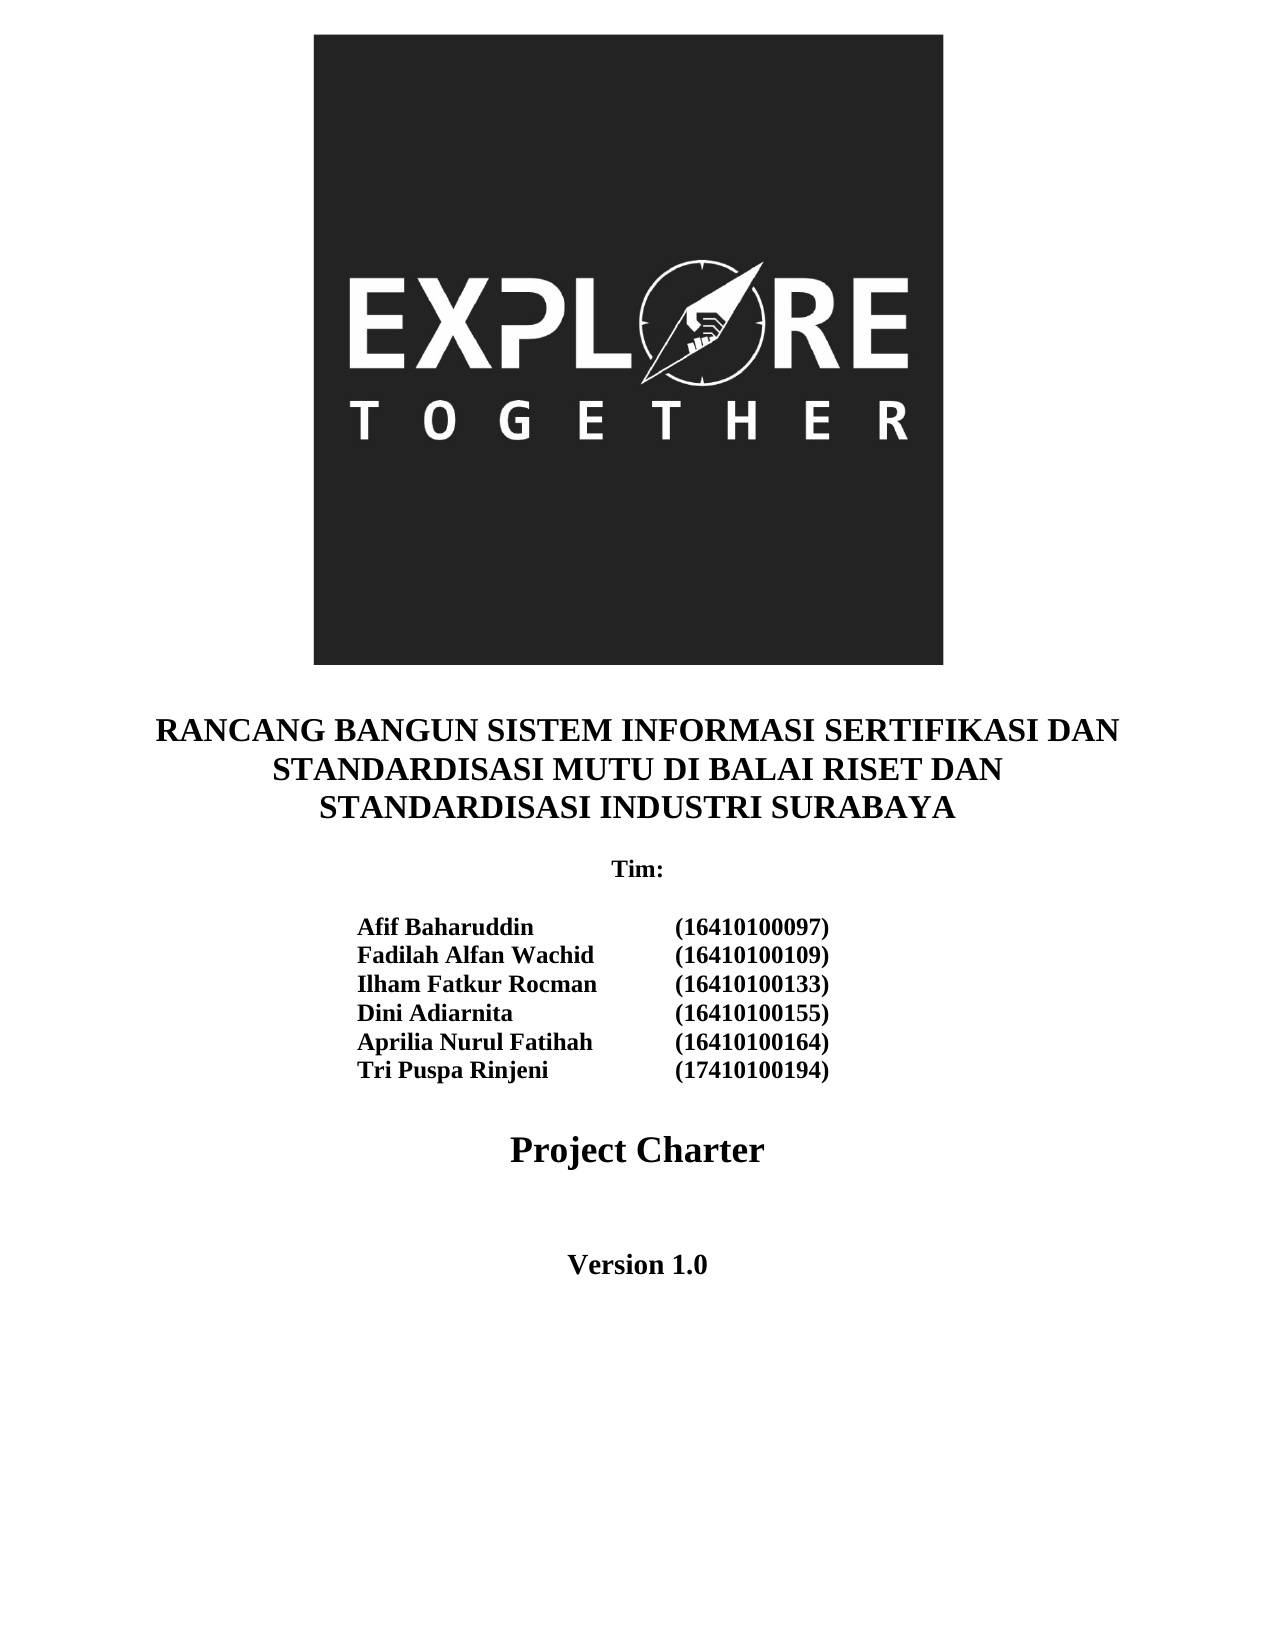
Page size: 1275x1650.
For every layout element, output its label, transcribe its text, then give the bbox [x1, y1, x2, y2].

text Tim: [150, 854, 1125, 883]
picture [313, 34, 944, 665]
text Dini Adiarnita (16410100155) [357, 998, 1125, 1027]
text Aprilia Nurul Fatihah (16410100164) [357, 1027, 1125, 1056]
text Ilham Fatkur Rocman (16410100133) [357, 969, 1125, 998]
title Version 1.0 [150, 1247, 1125, 1281]
text Fadilah Alfan Wachid (16410100109) [357, 941, 1125, 969]
text Afif Baharuddin (16410100097) [357, 912, 1125, 941]
text Tri Puspa Rinjeni (17410100194) [357, 1056, 1125, 1084]
title RANCANG BANGUN SISTEM INFORMASI SERTIFIKASI DAN STANDARDISASI MUTU DI BALAI RISET DAN STANDARDISASI INDUSTRI SURABAYA [150, 711, 1125, 826]
title Project Charter [150, 1127, 1125, 1171]
